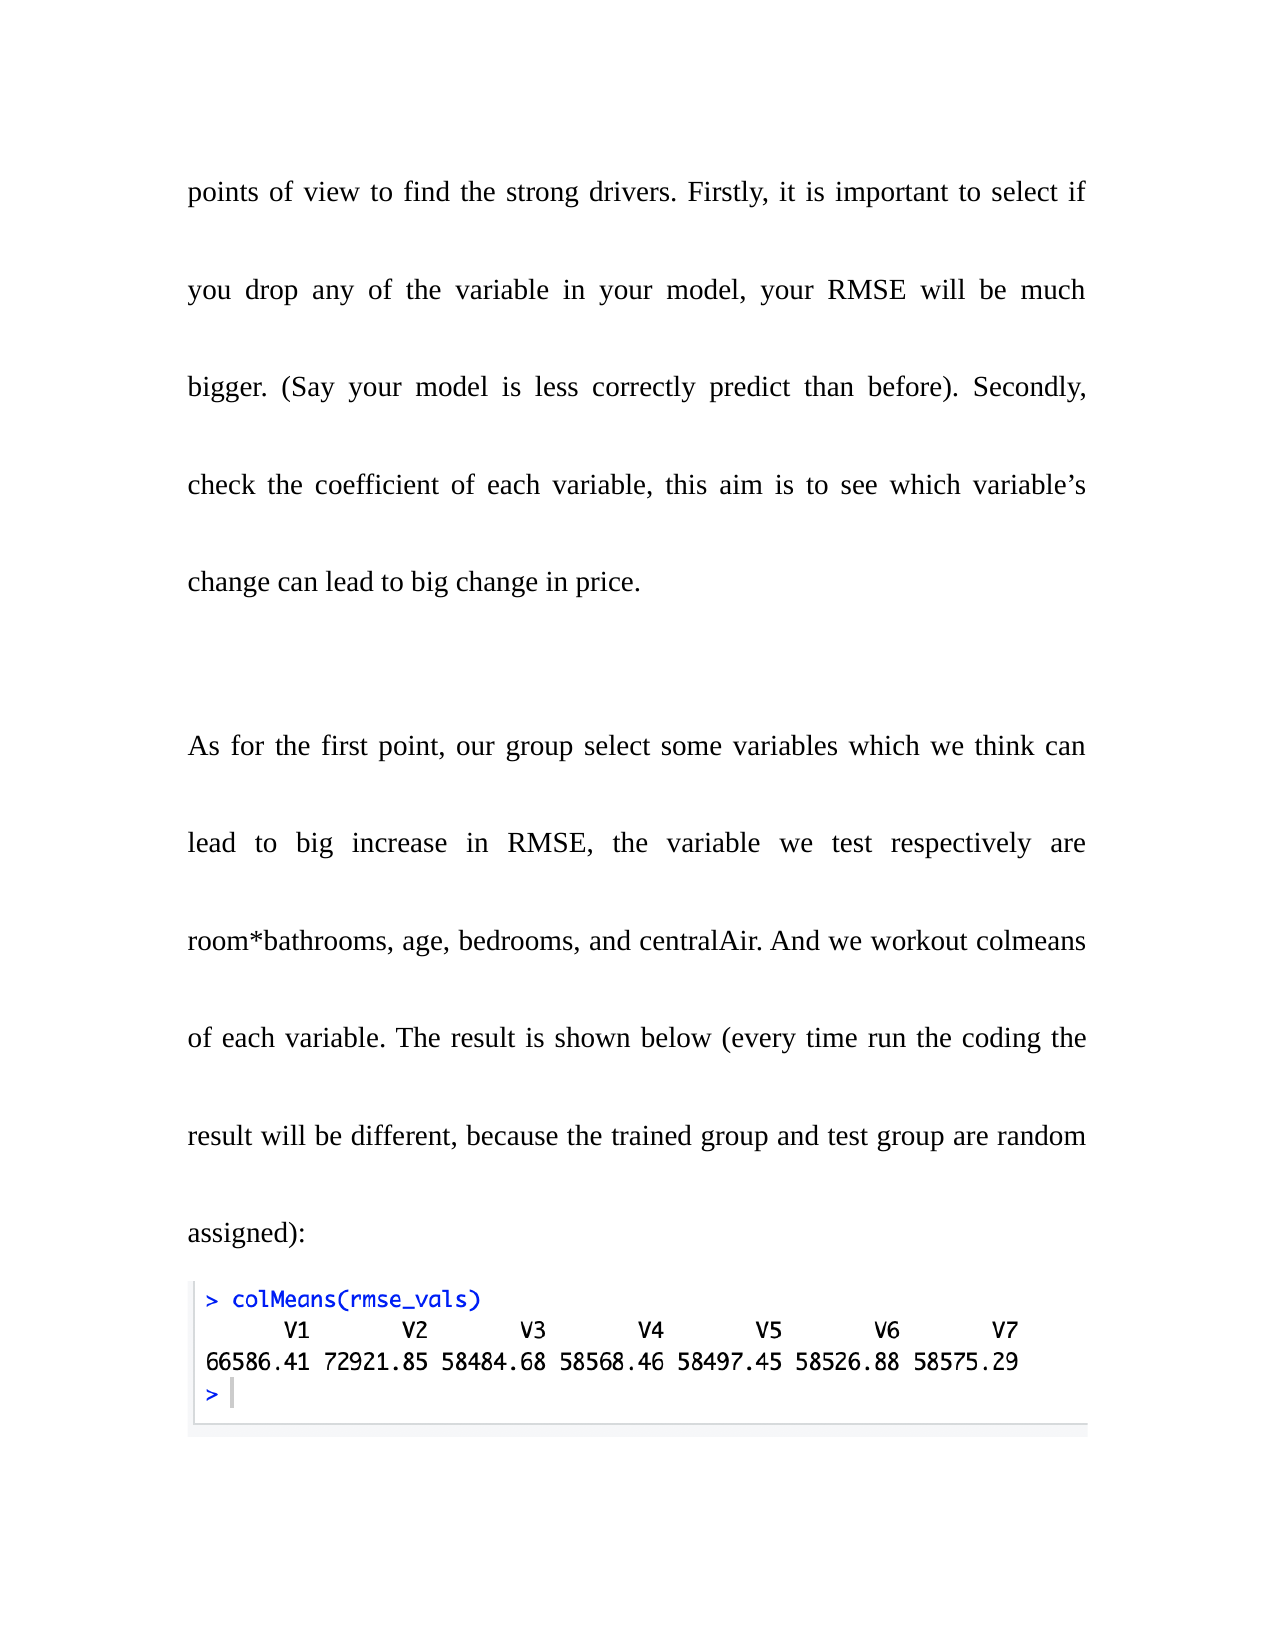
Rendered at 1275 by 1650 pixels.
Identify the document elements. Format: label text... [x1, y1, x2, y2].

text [187, 159, 1087, 614]
picture [187, 1281, 1088, 1437]
text As for the first point, our group select some variables which we think can lead to big increase in RMSE, the variable we test respectively are room*bathrooms, age, bedrooms, and centralAir. And we workout colmeans of each variable. The result is shown below (every time run the coding the result will be different, because the trained group and test group are random assigned): [187, 712, 1087, 1265]
